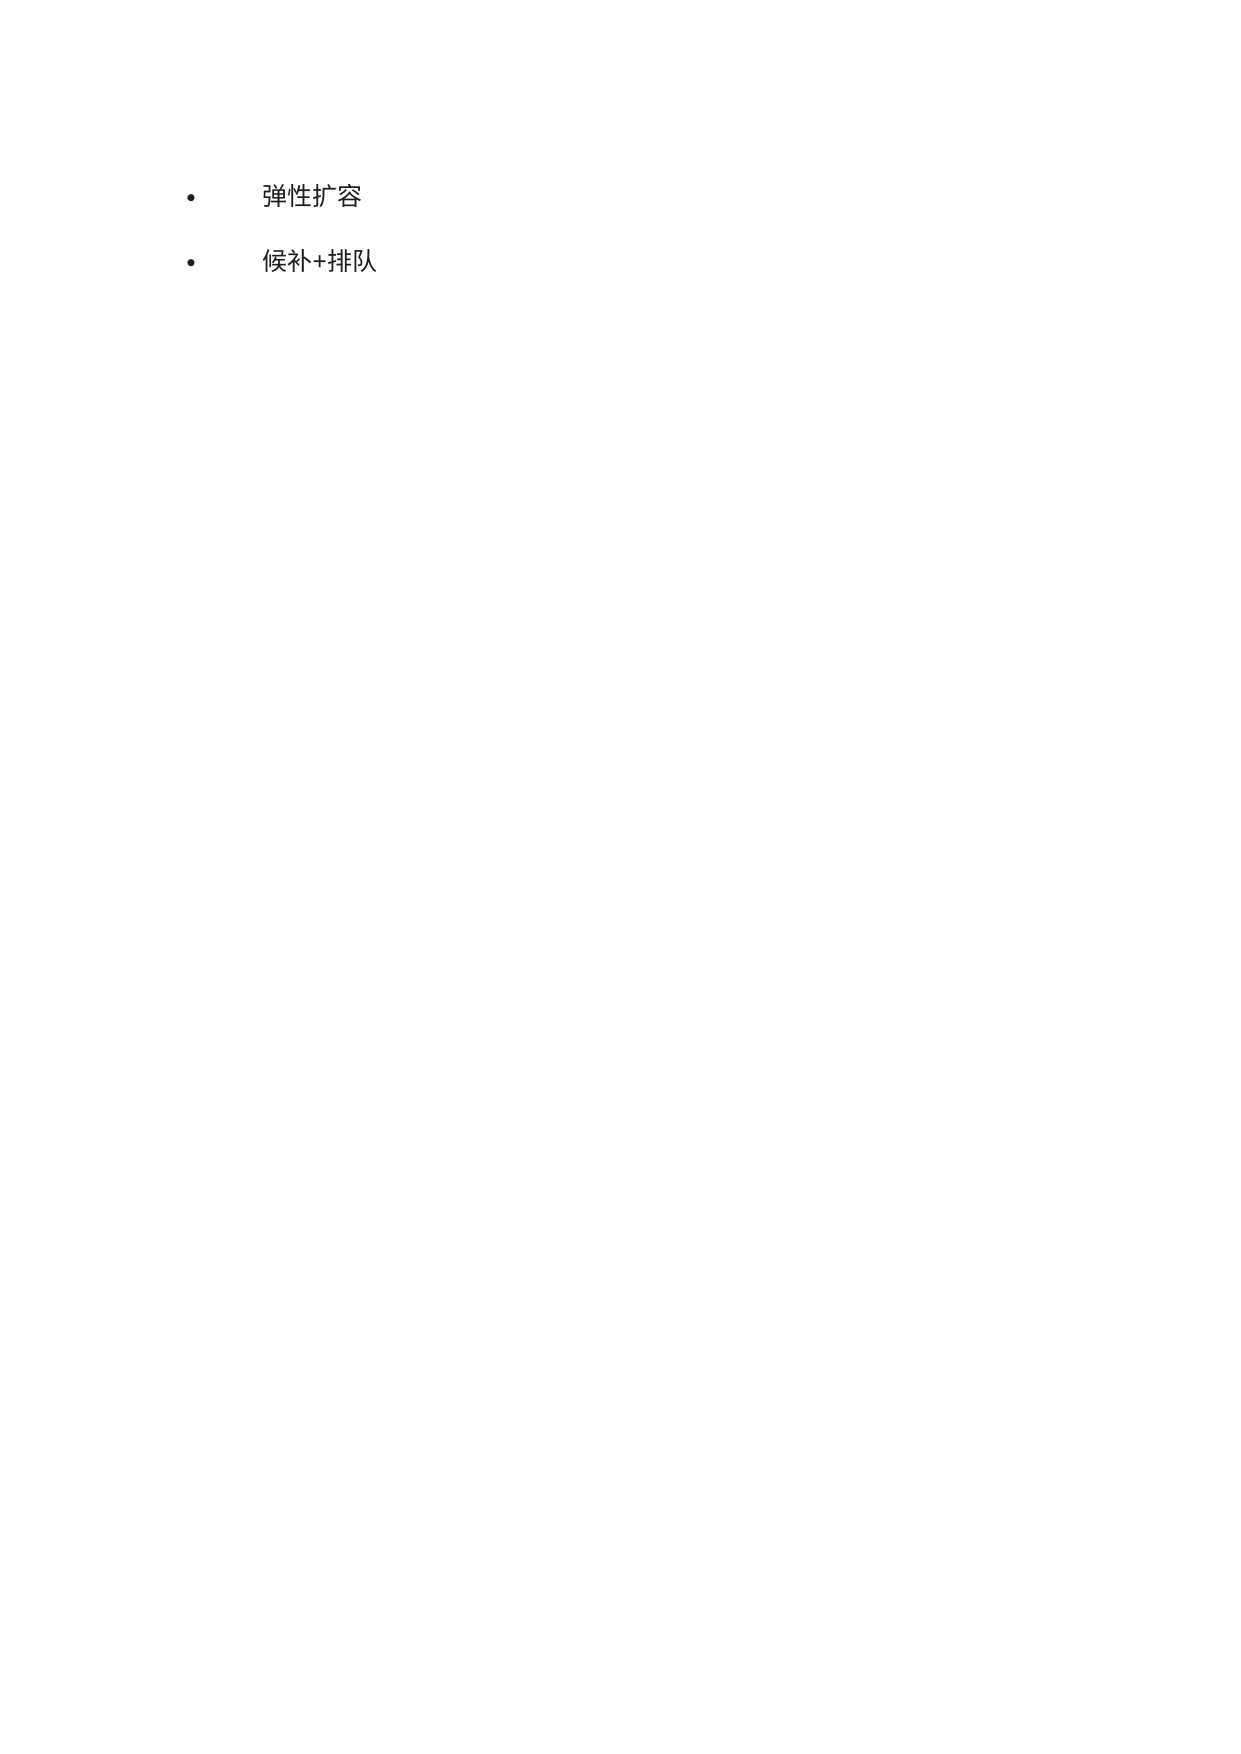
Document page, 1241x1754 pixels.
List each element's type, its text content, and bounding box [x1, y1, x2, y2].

list 候补+排队 [187, 227, 1053, 292]
list 弹性扩容 [187, 162, 1053, 227]
